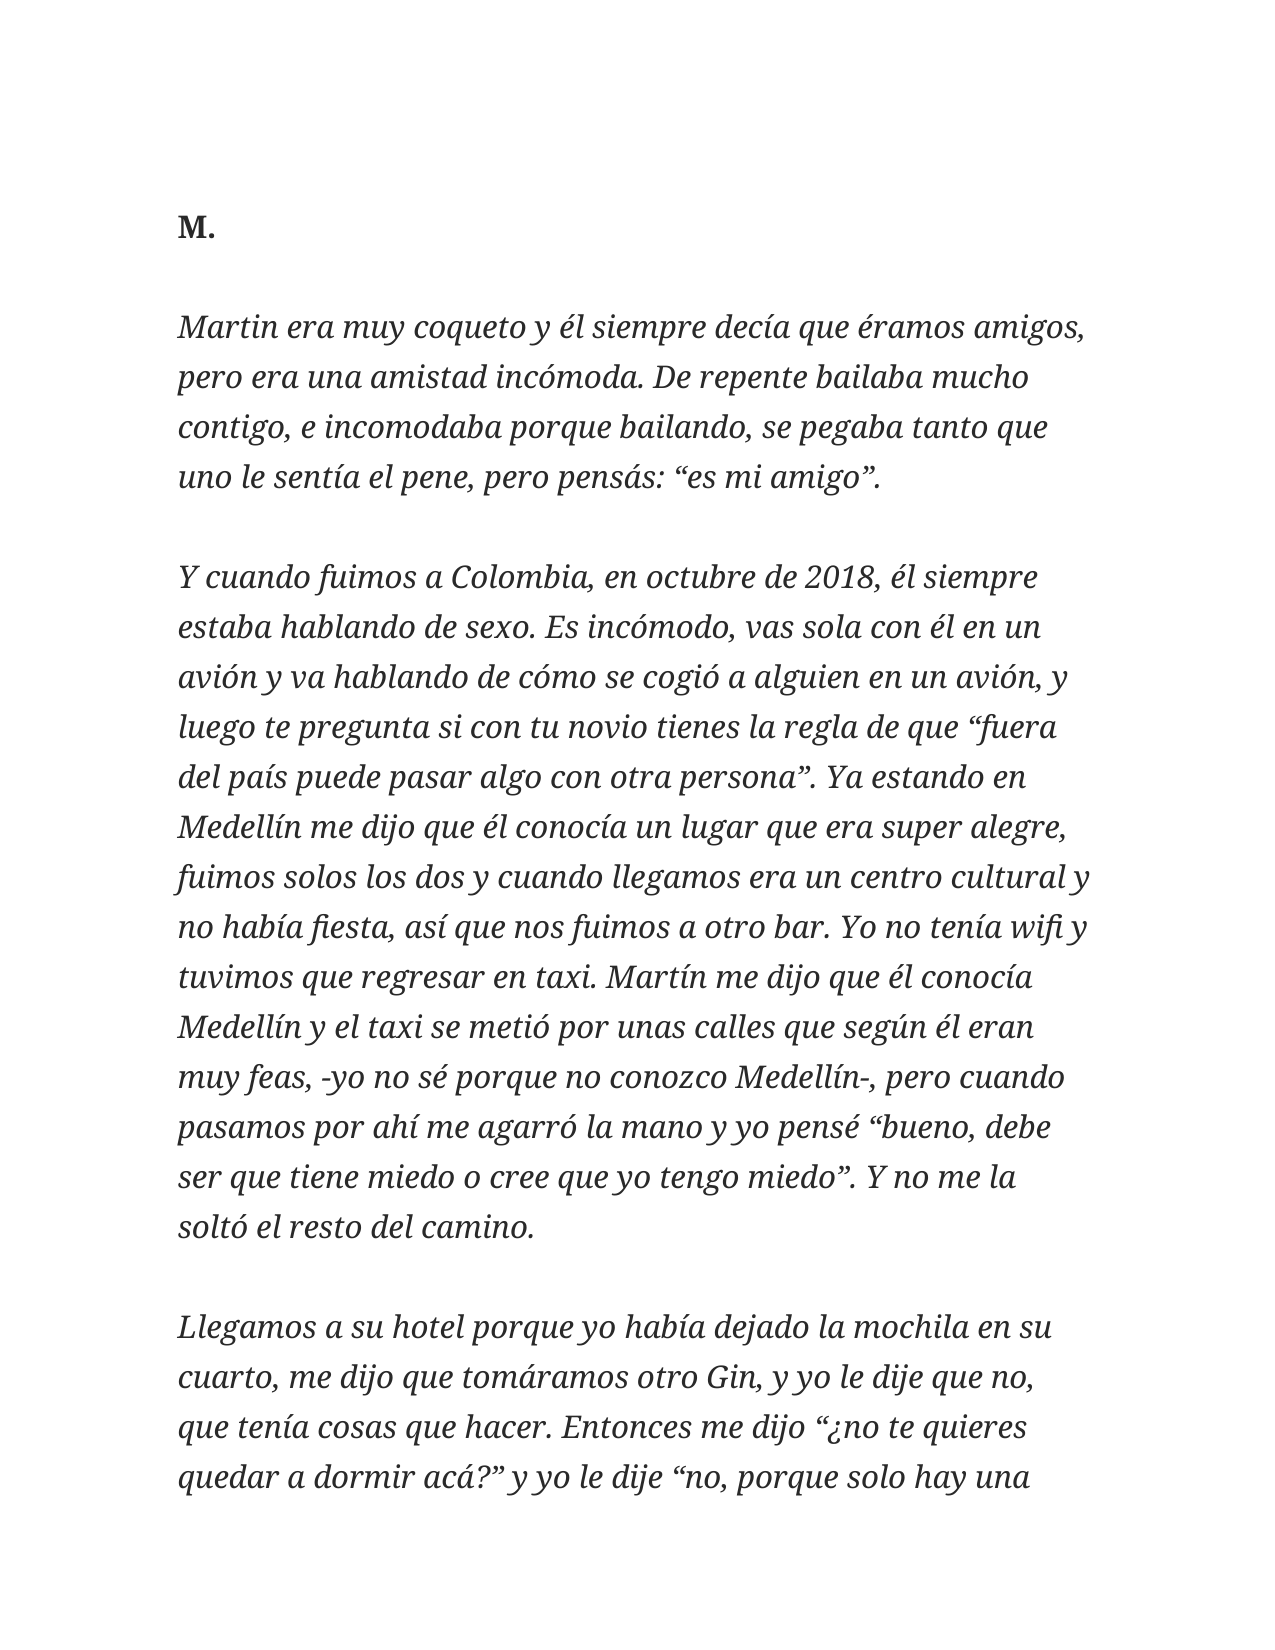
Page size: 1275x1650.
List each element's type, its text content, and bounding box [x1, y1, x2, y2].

text Y cuando fuimos a Colombia, en octubre de 2018, él siempre estaba hablando de sexo. Es incómodo, vas sola con él en un avión y va hablando de cómo se cogió a alguien en un avión, y luego te pregunta si con tu novio tienes la regla de que “fuera del país puede pasar algo con otra persona”. Ya estando en Medellín me dijo que él conocía un lugar que era super alegre, fuimos solos los dos y cuando llegamos era un centro cultural y no había fiesta, así que nos fuimos a otro bar. Yo no tenía wifi y tuvimos que regresar en taxi. Martín me dijo que él conocía Medellín y el taxi se metió por unas calles que según él eran muy feas, -yo no sé porque no conozco Medellín-, pero cuando pasamos por ahí me agarró la mano y yo pensé “bueno, debe ser que tiene miedo o cree que yo tengo miedo”. Y no me la soltó el resto del camino. [177, 548, 1098, 1248]
text Martin era muy coqueto y él siempre decía que éramos amigos, pero era una amistad incómoda. De repente bailaba mucho contigo, e incomodaba porque bailando, se pegaba tanto que uno le sentía el pene, pero pensás: “es mi amigo”. [177, 298, 1098, 498]
text M. [177, 198, 1098, 248]
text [177, 1298, 1098, 1498]
